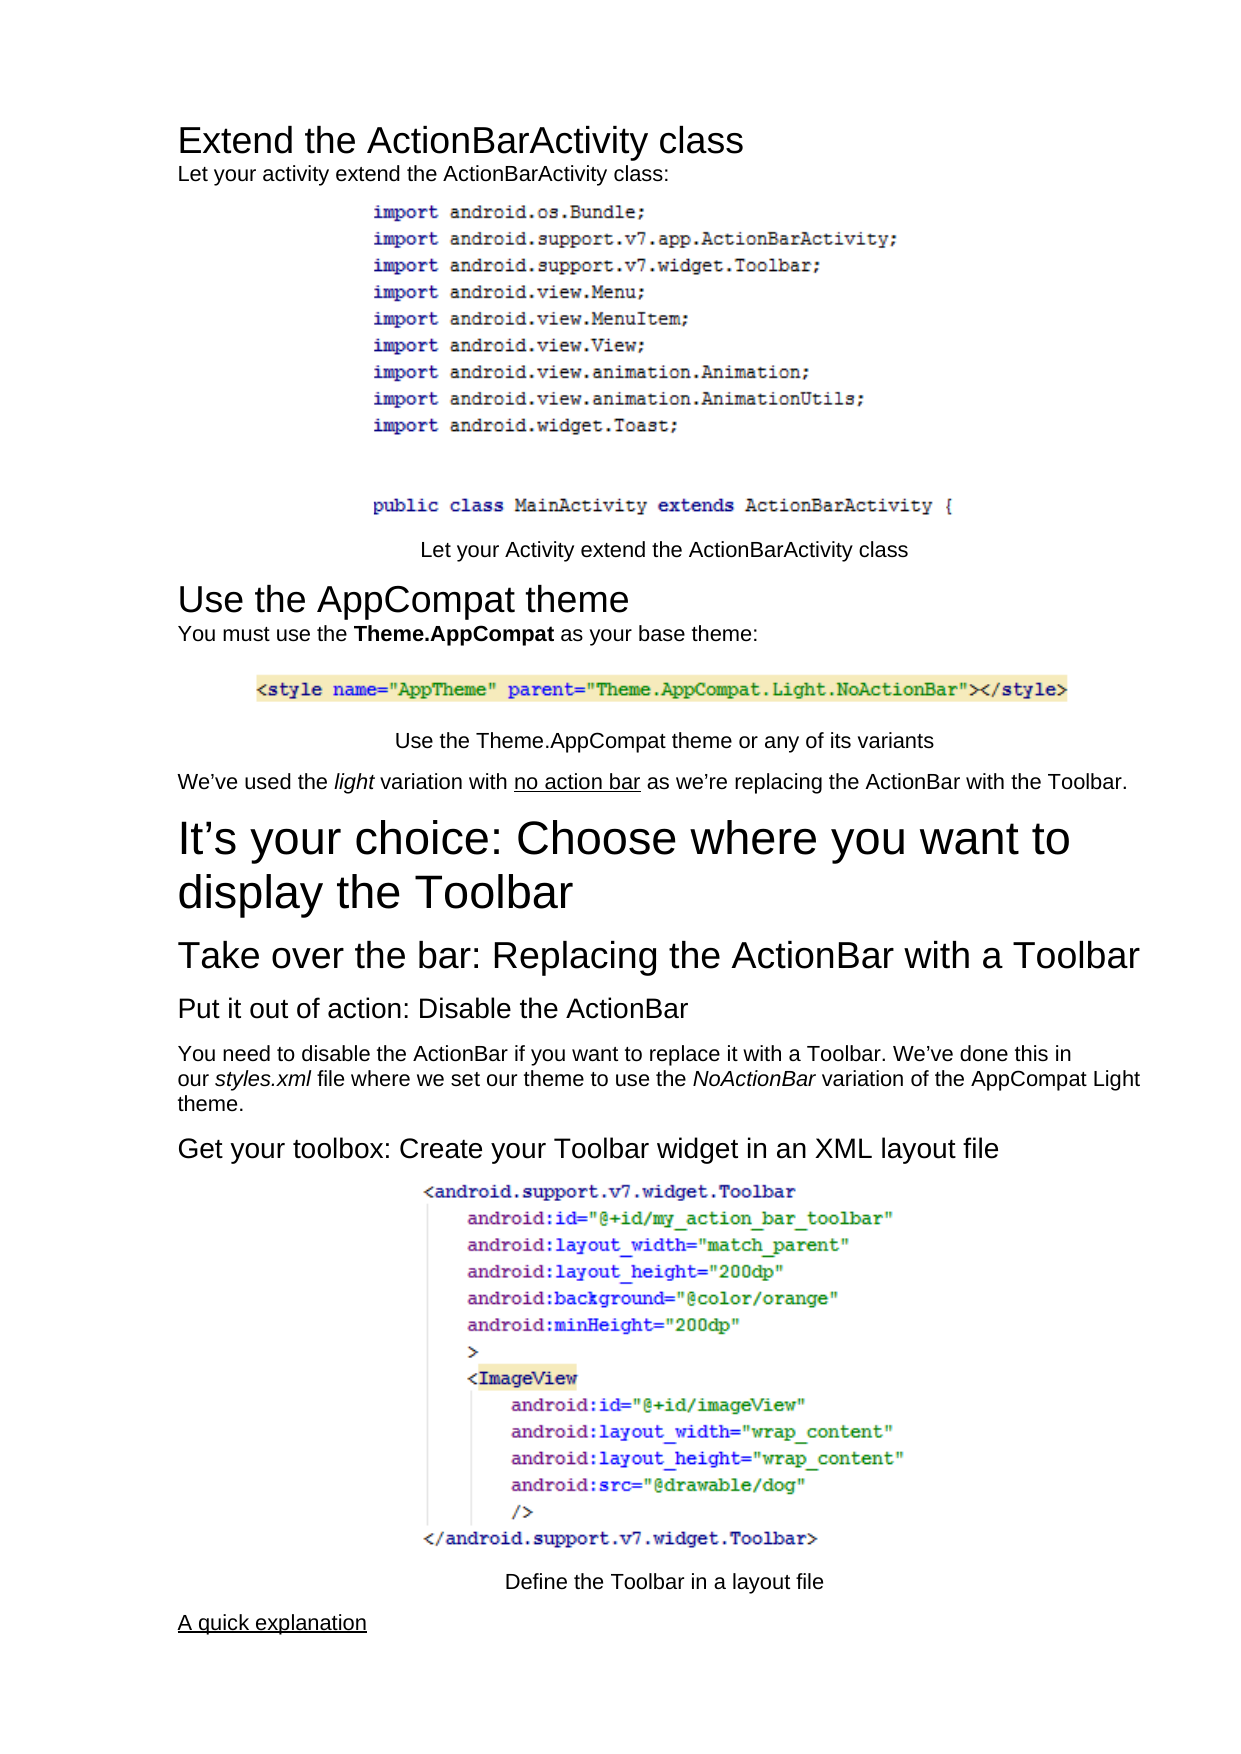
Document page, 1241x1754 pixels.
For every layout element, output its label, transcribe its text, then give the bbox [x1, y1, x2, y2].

text Let your activity extend the ActionBarActivity class: [177, 161, 1152, 186]
text Define the Toolbar in a layout file [177, 1569, 1152, 1594]
text Use the Theme.AppCompat theme or any of its variants [177, 728, 1152, 754]
text A quick explanation [177, 1609, 1152, 1635]
text Take over the bar: Replacing the ActionBar with a Toolbar [177, 934, 1152, 977]
text Extend the ActionBarActivity class [177, 118, 1152, 161]
text Put it out of action: Disable the ActionBar [177, 992, 1152, 1025]
picture [416, 1179, 913, 1554]
text We’ve used the light variation with no action bar as we’re replacing the ActionBar with the Toolbar. [177, 769, 1152, 794]
text Let your Activity extend the ActionBarActivity class [177, 536, 1152, 562]
picture [249, 661, 1080, 713]
text Use the AppCompat theme [177, 577, 1152, 620]
text You must use the Theme.AppCompat as your base theme: [177, 620, 1152, 646]
text It’s your choice: Choose where you want to display the Toolbar [177, 810, 1152, 918]
text Get your toolbox: Create your Toolbar widget in an XML layout file [177, 1132, 1152, 1164]
text You need to disable the ActionBar if you want to replace it with a Toolbar. We’ve done this in our styles.xml file where we set our theme to use the NoActionBar variation of the AppCompat Light theme. [177, 1040, 1152, 1116]
picture [373, 202, 955, 521]
